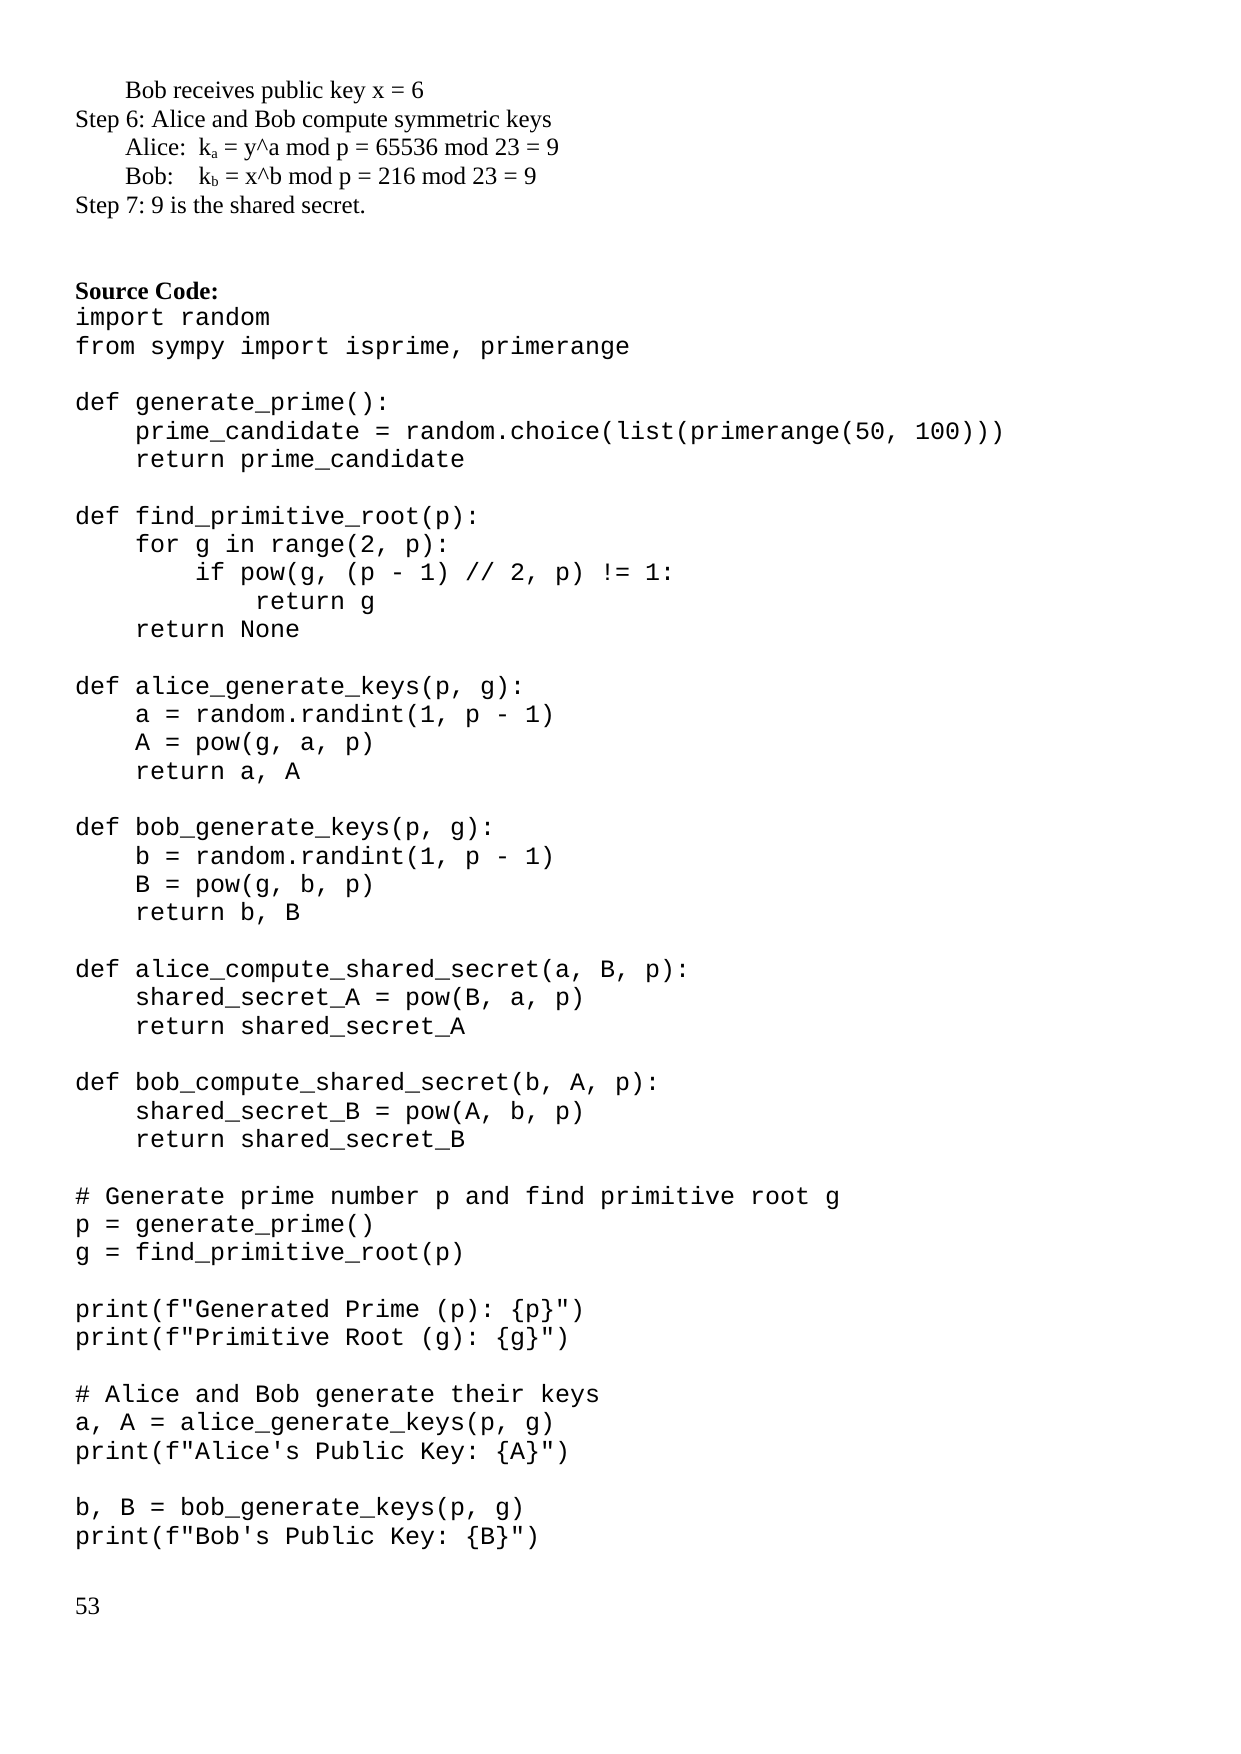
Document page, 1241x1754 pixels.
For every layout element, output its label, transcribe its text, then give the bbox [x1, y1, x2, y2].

text print(f"Bob's Public Key: {B}") [75, 1523, 1165, 1552]
text a = random.randint(1, p - 1) [75, 702, 1165, 730]
text import random [75, 305, 1165, 333]
text if pow(g, (p - 1) // 2, p) != 1: [75, 560, 1165, 588]
text Source Code: [75, 276, 1165, 305]
text def bob_generate_keys(p, g): [75, 815, 1165, 843]
text g = find_primitive_root(p) [75, 1240, 1165, 1268]
text return prime_candidate [75, 447, 1165, 475]
text return g [75, 588, 1165, 617]
text def generate_prime(): [75, 390, 1165, 418]
text # Alice and Bob generate their keys [75, 1382, 1165, 1410]
text b = random.randint(1, p - 1) [75, 843, 1165, 872]
text B = pow(g, b, p) [75, 872, 1165, 900]
text print(f"Primitive Root (g): {g}") [75, 1325, 1165, 1353]
text return None [75, 617, 1165, 645]
text prime_candidate = random.choice(list(primerange(50, 100))) [75, 418, 1165, 447]
text shared_secret_A = pow(B, a, p) [75, 985, 1165, 1013]
text for g in range(2, p): [75, 532, 1165, 560]
text return a, A [75, 758, 1165, 787]
text return shared_secret_B [75, 1127, 1165, 1155]
text def alice_generate_keys(p, g): [75, 673, 1165, 702]
text from sympy import isprime, primerange [75, 333, 1165, 362]
text shared_secret_B = pow(A, b, p) [75, 1098, 1165, 1127]
text a, A = alice_generate_keys(p, g) [75, 1410, 1165, 1438]
text # Generate prime number p and find primitive root g [75, 1183, 1165, 1212]
text def alice_compute_shared_secret(a, B, p): [75, 957, 1165, 985]
text return b, B [75, 900, 1165, 928]
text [75, 75, 1165, 219]
text p = generate_prime() [75, 1212, 1165, 1240]
text def find_primitive_root(p): [75, 503, 1165, 532]
text def bob_compute_shared_secret(b, A, p): [75, 1070, 1165, 1098]
text print(f"Alice's Public Key: {A}") [75, 1438, 1165, 1467]
text b, B = bob_generate_keys(p, g) [75, 1495, 1165, 1523]
text A = pow(g, a, p) [75, 730, 1165, 758]
text print(f"Generated Prime (p): {p}") [75, 1297, 1165, 1325]
text return shared_secret_A [75, 1013, 1165, 1042]
